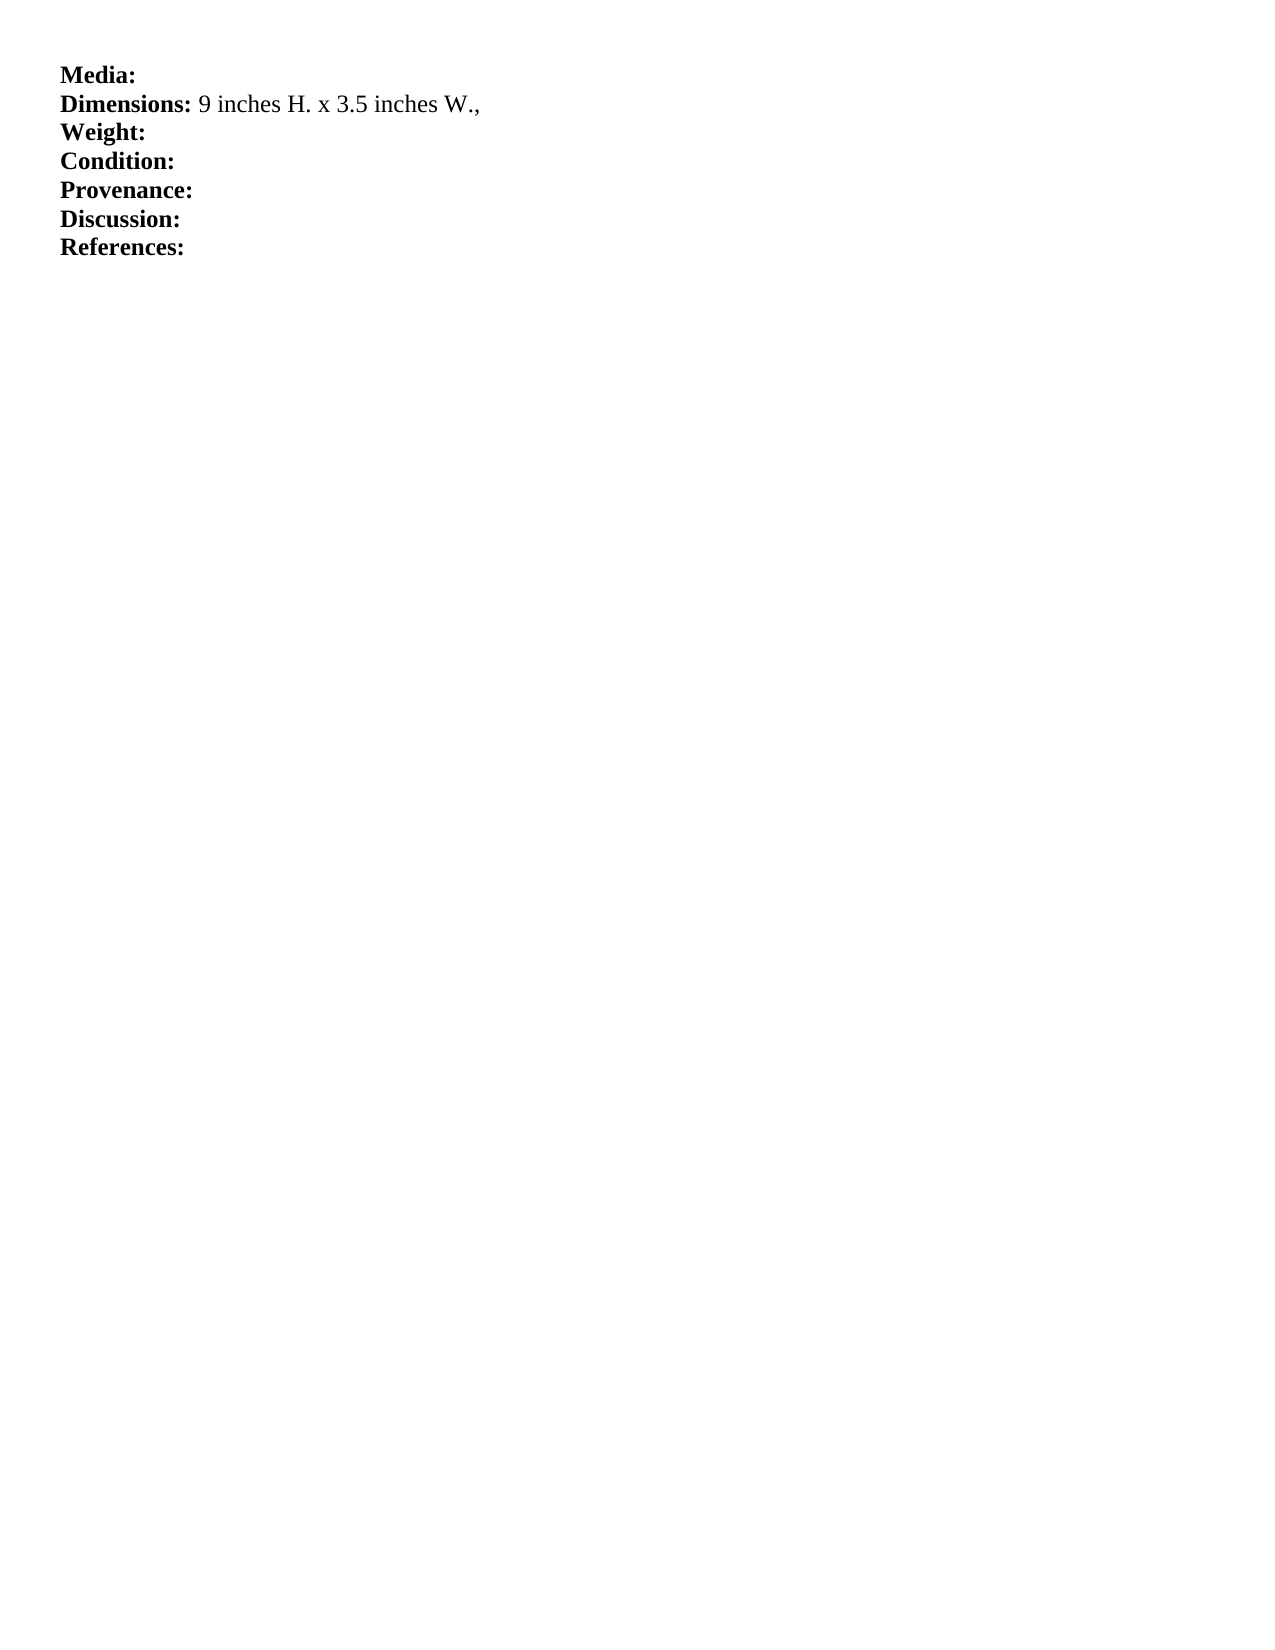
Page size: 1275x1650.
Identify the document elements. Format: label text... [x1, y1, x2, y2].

text Provenance: [60, 175, 1215, 204]
text References: [60, 232, 1215, 261]
text Dimensions: 9 inches H. x 3.5 inches W., [60, 89, 1215, 117]
text Condition: [60, 146, 1215, 175]
text Discussion: [60, 204, 1215, 232]
text Media: [60, 60, 1215, 89]
text Weight: [60, 117, 1215, 146]
